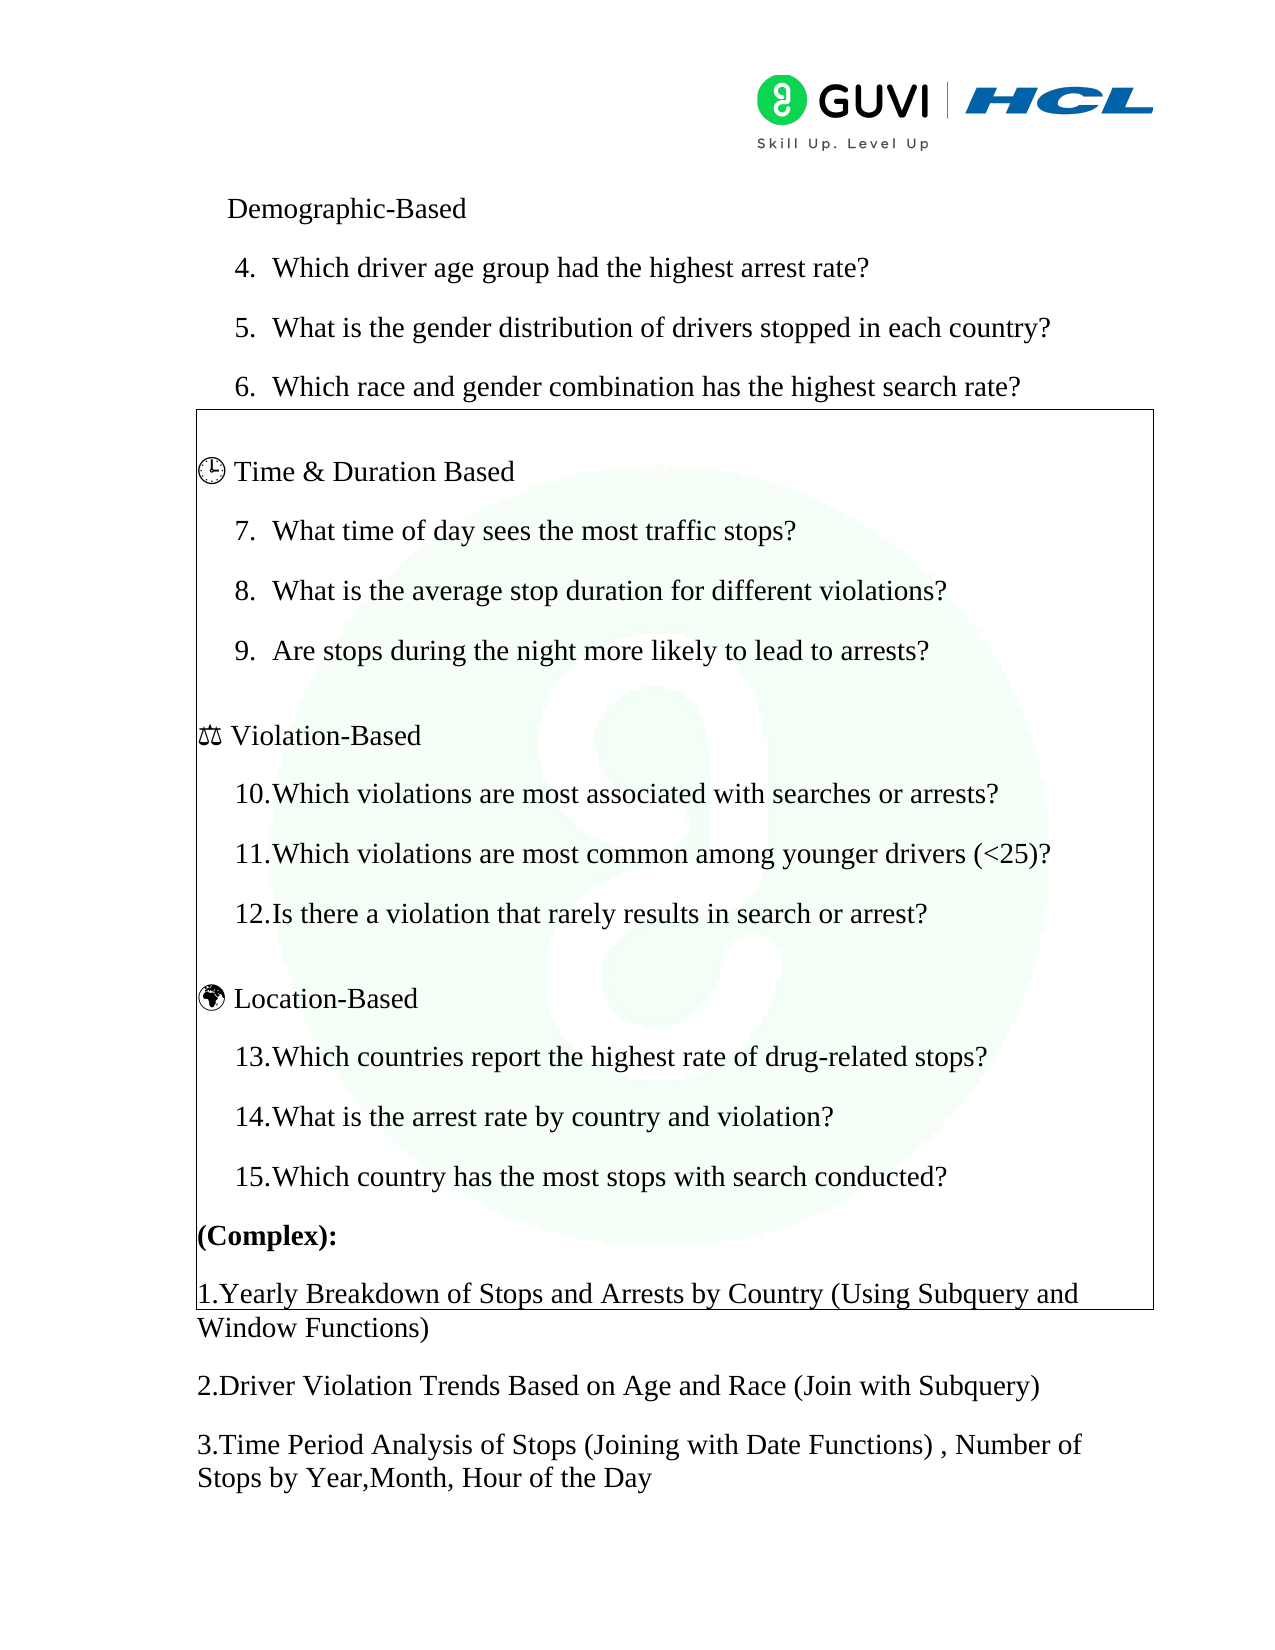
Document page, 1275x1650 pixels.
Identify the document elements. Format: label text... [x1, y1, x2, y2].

text (Complex): [197, 1218, 1153, 1251]
list Which countries report the highest rate of drug-related stops? [234, 1039, 1153, 1099]
subtitle 🧍 Demographic-Based [197, 191, 1153, 225]
text 2.Driver Violation Trends Based on Age and Race (Join with Subquery) [197, 1368, 1153, 1402]
picture [757, 75, 1154, 158]
subtitle 🕒 Time & Duration Based [197, 454, 1153, 488]
list What is the gender distribution of drivers stopped in each country? [234, 310, 1153, 369]
subtitle ⚖️ Violation-Based [197, 718, 1153, 751]
list What is the average stop duration for different violations? [234, 573, 1153, 633]
list Which driver age group had the highest arrest rate? [234, 250, 1153, 310]
list Which violations are most associated with searches or arrests? [234, 776, 1153, 836]
text 1.Yearly Breakdown of Stops and Arrests by Country (Using Subquery and Window Functions) [197, 1276, 1153, 1343]
subtitle 🌍 Location-Based [197, 981, 1153, 1014]
list What is the arrest rate by country and violation? [234, 1099, 1153, 1159]
list Which violations are most common among younger drivers (<25)? [234, 836, 1153, 896]
list What time of day sees the most traffic stops? [234, 513, 1153, 573]
list Which race and gender combination has the highest search rate? [234, 369, 1153, 429]
text 3.Time Period Analysis of Stops (Joining with Date Functions) , Number of Stops by Year,Month, Hour of the Day [197, 1427, 1153, 1494]
list Is there a violation that rarely results in search or arrest? [234, 896, 1153, 956]
list Are stops during the night more likely to lead to arrests? [234, 633, 1153, 693]
list Which country has the most stops with search conducted? [234, 1159, 1153, 1193]
